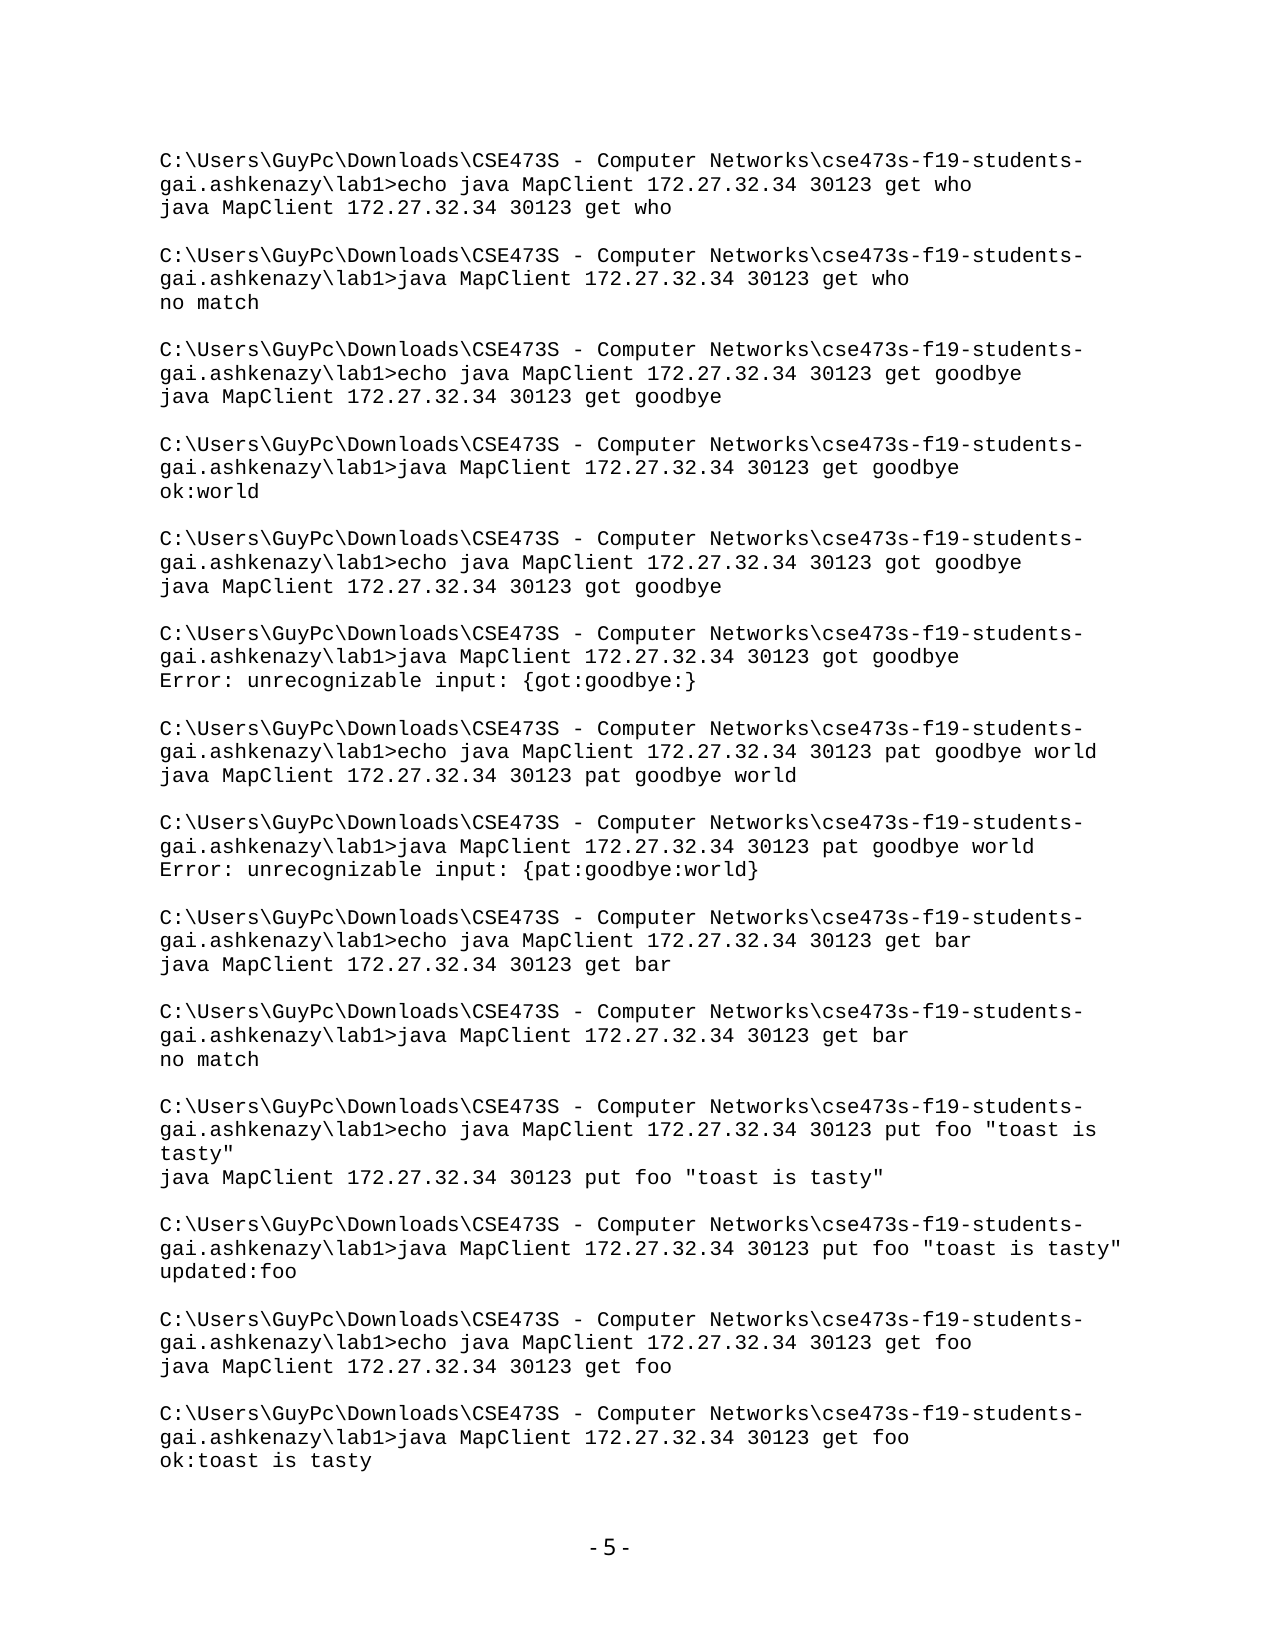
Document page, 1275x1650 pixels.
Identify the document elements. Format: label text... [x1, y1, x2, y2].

text Error: unrecognizable input: {pat:goodbye:world} [159, 859, 1134, 883]
text ok:toast is tasty [159, 1451, 1134, 1474]
text C:\Users\GuyPc\Downloads\CSE473S - Computer Networks\cse473s-f19-students-gai.ashkenazy\lab1>echo java MapClient 172.27.32.34 30123 get who [159, 150, 1134, 197]
text java MapClient 172.27.32.34 30123 pat goodbye world [159, 765, 1134, 788]
text java MapClient 172.27.32.34 30123 get bar [159, 954, 1134, 978]
text Error: unrecognizable input: {got:goodbye:} [159, 670, 1134, 694]
text java MapClient 172.27.32.34 30123 get goodbye [159, 386, 1134, 410]
text C:\Users\GuyPc\Downloads\CSE473S - Computer Networks\cse473s-f19-students-gai.ashkenazy\lab1>java MapClient 172.27.32.34 30123 pat goodbye world [159, 812, 1134, 859]
text C:\Users\GuyPc\Downloads\CSE473S - Computer Networks\cse473s-f19-students-gai.ashkenazy\lab1>java MapClient 172.27.32.34 30123 got goodbye [159, 623, 1134, 670]
text updated:foo [159, 1261, 1134, 1285]
text java MapClient 172.27.32.34 30123 put foo "toast is tasty" [159, 1167, 1134, 1190]
text C:\Users\GuyPc\Downloads\CSE473S - Computer Networks\cse473s-f19-students-gai.ashkenazy\lab1>echo java MapClient 172.27.32.34 30123 pat goodbye world [159, 717, 1134, 765]
text C:\Users\GuyPc\Downloads\CSE473S - Computer Networks\cse473s-f19-students-gai.ashkenazy\lab1>echo java MapClient 172.27.32.34 30123 get bar [159, 907, 1134, 954]
text C:\Users\GuyPc\Downloads\CSE473S - Computer Networks\cse473s-f19-students-gai.ashkenazy\lab1>java MapClient 172.27.32.34 30123 get bar [159, 1001, 1134, 1048]
text C:\Users\GuyPc\Downloads\CSE473S - Computer Networks\cse473s-f19-students-gai.ashkenazy\lab1>echo java MapClient 172.27.32.34 30123 got goodbye [159, 528, 1134, 576]
text no match [159, 1048, 1134, 1072]
text C:\Users\GuyPc\Downloads\CSE473S - Computer Networks\cse473s-f19-students-gai.ashkenazy\lab1>java MapClient 172.27.32.34 30123 get foo [159, 1403, 1134, 1451]
text java MapClient 172.27.32.34 30123 get foo [159, 1356, 1134, 1379]
text C:\Users\GuyPc\Downloads\CSE473S - Computer Networks\cse473s-f19-students-gai.ashkenazy\lab1>java MapClient 172.27.32.34 30123 get who [159, 244, 1134, 292]
text java MapClient 172.27.32.34 30123 get who [159, 197, 1134, 221]
text ok:world [159, 481, 1134, 505]
text C:\Users\GuyPc\Downloads\CSE473S - Computer Networks\cse473s-f19-students-gai.ashkenazy\lab1>echo java MapClient 172.27.32.34 30123 put foo "toast is tasty" [159, 1096, 1134, 1167]
text C:\Users\GuyPc\Downloads\CSE473S - Computer Networks\cse473s-f19-students-gai.ashkenazy\lab1>java MapClient 172.27.32.34 30123 put foo "toast is tasty" [159, 1214, 1134, 1261]
text no match [159, 292, 1134, 316]
text java MapClient 172.27.32.34 30123 got goodbye [159, 576, 1134, 599]
text C:\Users\GuyPc\Downloads\CSE473S - Computer Networks\cse473s-f19-students-gai.ashkenazy\lab1>echo java MapClient 172.27.32.34 30123 get goodbye [159, 339, 1134, 386]
text C:\Users\GuyPc\Downloads\CSE473S - Computer Networks\cse473s-f19-students-gai.ashkenazy\lab1>echo java MapClient 172.27.32.34 30123 get foo [159, 1309, 1134, 1356]
text C:\Users\GuyPc\Downloads\CSE473S - Computer Networks\cse473s-f19-students-gai.ashkenazy\lab1>java MapClient 172.27.32.34 30123 get goodbye [159, 434, 1134, 481]
